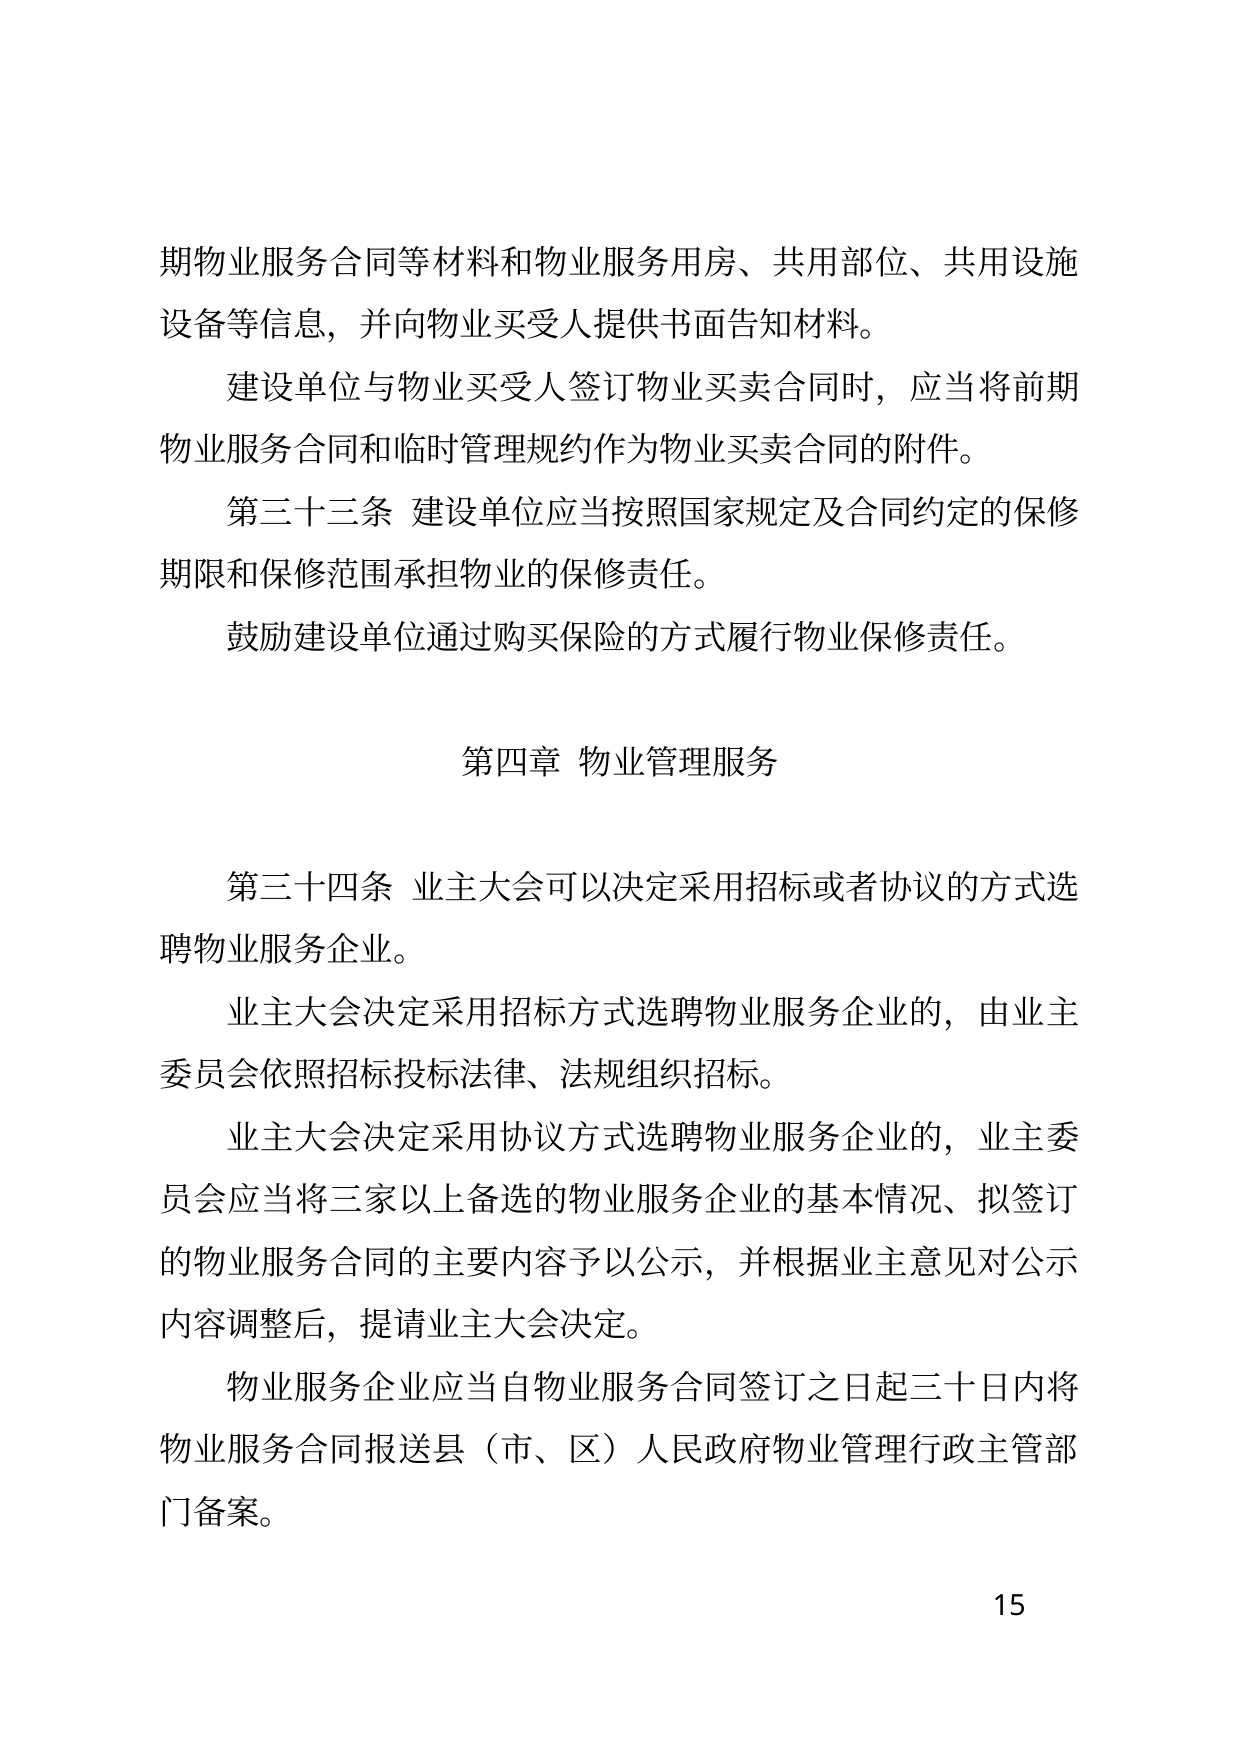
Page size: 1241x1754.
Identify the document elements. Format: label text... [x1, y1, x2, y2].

text 建设单位与物业买受人签订物业买卖合同时，应当将前期物业服务合同和临时管理规约作为物业买卖合同的附件。 [159, 349, 1081, 474]
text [159, 224, 1081, 349]
text 第三十四条 业主大会可以决定采用招标或者协议的方式选聘物业服务企业。 [159, 849, 1081, 974]
text 业主大会决定采用协议方式选聘物业服务企业的，业主委员会应当将三家以上备选的物业服务企业的基本情况、拟签订的物业服务合同的主要内容予以公示，并根据业主意见对公示内容调整后，提请业主大会决定。 [159, 1099, 1081, 1349]
text 业主大会决定采用招标方式选聘物业服务企业的，由业主委员会依照招标投标法律、法规组织招标。 [159, 974, 1081, 1099]
text 第三十三条 建设单位应当按照国家规定及合同约定的保修期限和保修范围承担物业的保修责任。 [159, 474, 1081, 599]
text 鼓励建设单位通过购买保险的方式履行物业保修责任。 [159, 599, 1081, 662]
text 物业服务企业应当自物业服务合同签订之日起三十日内将物业服务合同报送县（市、区）人民政府物业管理行政主管部门备案。 [159, 1349, 1081, 1537]
text 第四章 物业管理服务 [159, 724, 1081, 787]
